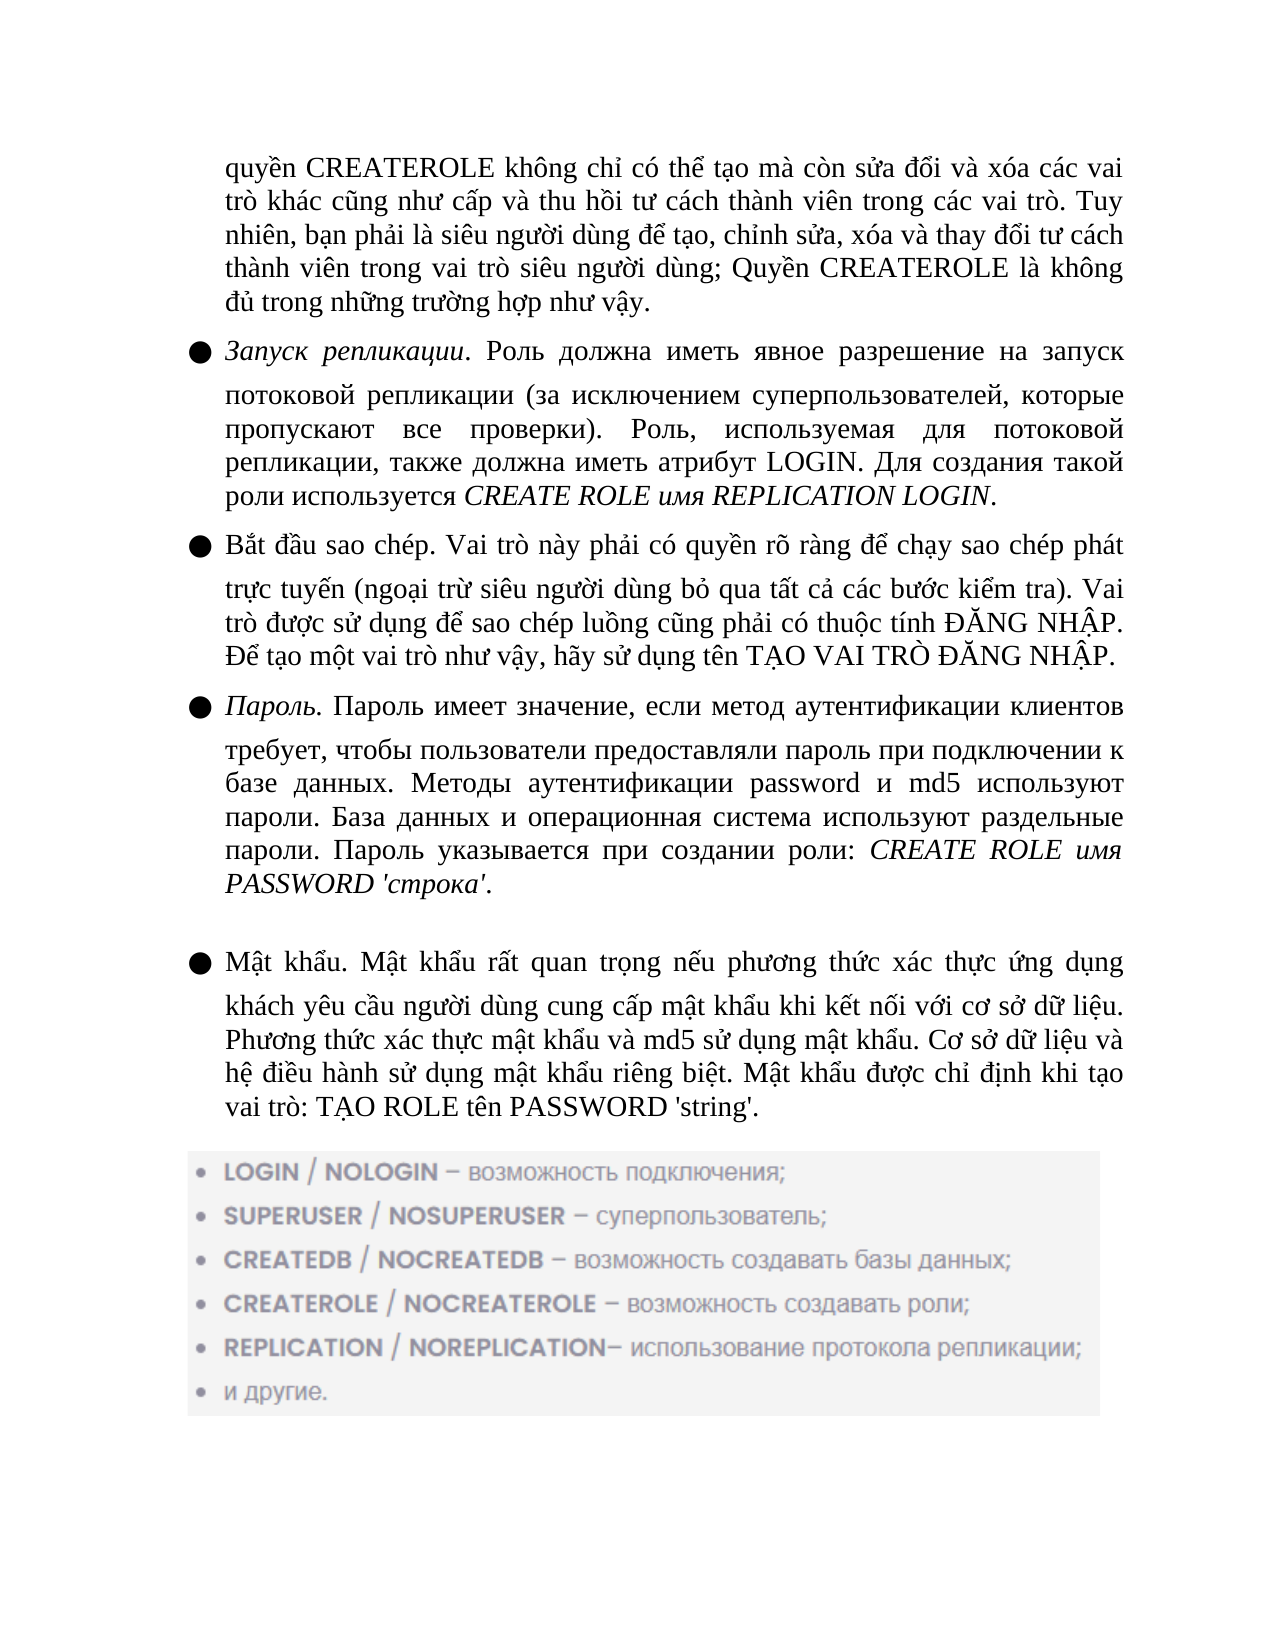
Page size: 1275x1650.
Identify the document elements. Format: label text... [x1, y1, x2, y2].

list Запуск репликации. Роль должна иметь явное разрешение на запуск потоковой репликации (за исключением суперпользователей, которые пропускают все проверки). Роль, используемая для потоковой репликации, также должна иметь атрибут LOGIN. Для создания такой роли используется CREATE ROLE имя REPLICATION LOGIN. [187, 318, 1125, 512]
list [187, 150, 1125, 318]
list Пароль. Пароль имеет значение, если метод аутентификации клиентов требует, чтобы пользователи предоставляли пароль при подключении к базе данных. Методы аутентификации password и md5 используют пароли. База данных и операционная система используют раздельные пароли. Пароль указывается при создании роли: CREATE ROLE имя PASSWORD 'строка'. [187, 672, 1125, 899]
picture [187, 1151, 1100, 1416]
list Mật khẩu. Mật khẩu rất quan trọng nếu phương thức xác thực ứng dụng khách yêu cầu người dùng cung cấp mật khẩu khi kết nối với cơ sở dữ liệu. Phương thức xác thực mật khẩu và md5 sử dụng mật khẩu. Cơ sở dữ liệu và hệ điều hành sử dụng mật khẩu riêng biệt. Mật khẩu được chỉ định khi tạo vai trò: TẠO ROLE tên PASSWORD 'string'. [187, 929, 1125, 1123]
list Bắt đầu sao chép. Vai trò này phải có quyền rõ ràng để chạy sao chép phát trực tuyến (ngoại trừ siêu người dùng bỏ qua tất cả các bước kiểm tra). Vai trò được sử dụng để sao chép luồng cũng phải có thuộc tính ĐĂNG NHẬP. Để tạo một vai trò như vậy, hãy sử dụng tên TẠO VAI TRÒ ĐĂNG NHẬP. [187, 512, 1125, 672]
